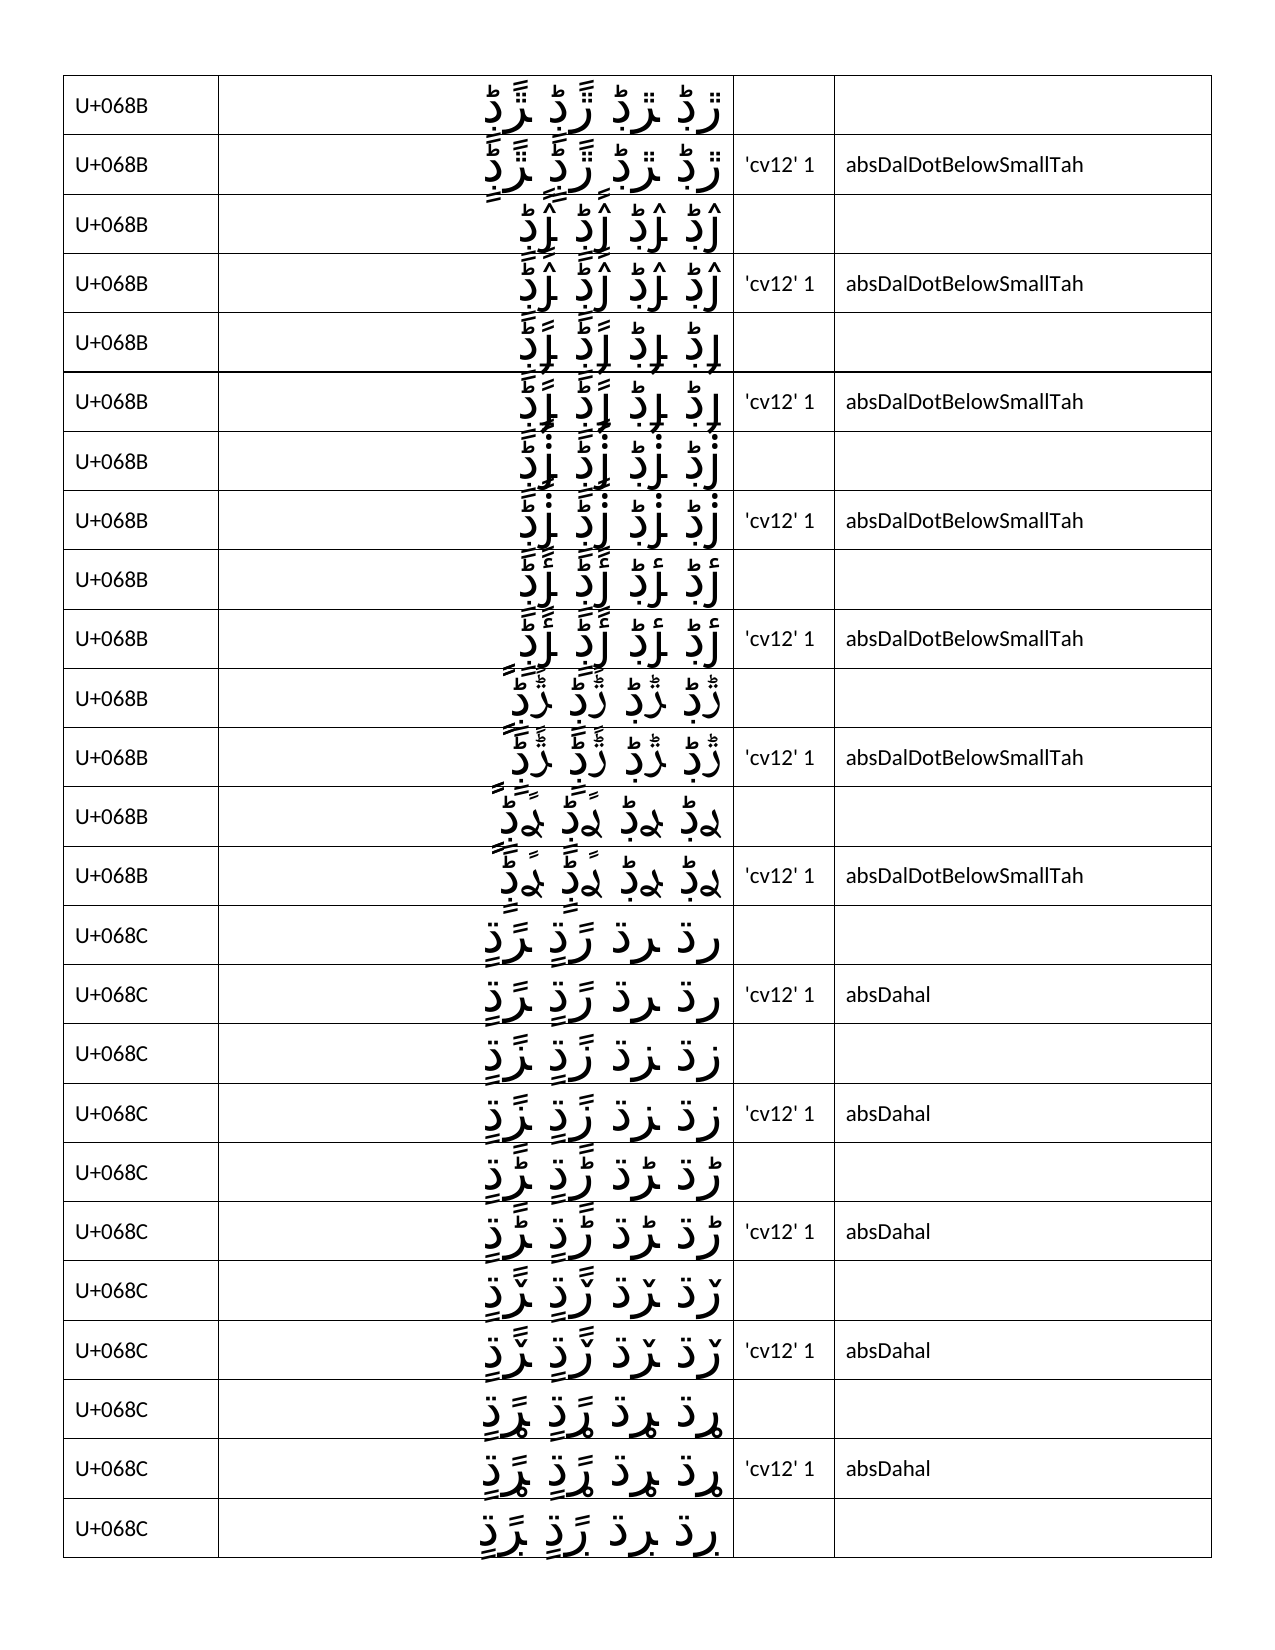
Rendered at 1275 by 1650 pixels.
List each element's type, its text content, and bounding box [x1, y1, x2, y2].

table_cell U+068B [64, 373, 218, 431]
table_cell ڙڋ ‍ڙڋ ڙًڋٍ ‍ڙًڋٍ [219, 76, 733, 134]
table_cell ݫڋ ‍ݫڋ ݫًڋٍ ‍ݫًڋٍ [219, 491, 733, 549]
table_cell ڑڌ ‍ڑڌ ڑًڌٍ ‍ڑًڌٍ [219, 1202, 733, 1260]
table_cell [734, 550, 834, 608]
table_cell رڌ ‍رڌ رًڌٍ ‍رًڌٍ [219, 965, 733, 1023]
table_cell absDahal [835, 1084, 1211, 1142]
table_cell absDalDotBelowSmallTah [835, 728, 1211, 786]
table_cell 'cv12' 1 [734, 1084, 834, 1142]
table_cell [734, 76, 834, 134]
table_cell U+068B [64, 254, 218, 312]
table_cell U+068B [64, 313, 218, 371]
table_cell [734, 1380, 834, 1438]
table_cell ړڌ ‍ړڌ ړًڌٍ ‍ړًڌٍ [219, 1380, 733, 1438]
table_cell absDalDotBelowSmallTah [835, 491, 1211, 549]
table_cell absDahal [835, 965, 1211, 1023]
table_cell ݛڋ ‍ݛڋ ݛًڋٍ ‍ݛًڋٍ [219, 313, 733, 371]
table_cell 'cv12' 1 [734, 1439, 834, 1497]
table_cell ݱڋ ‍ݱڋ ݱًڋٍ ‍ݱًڋٍ [219, 728, 733, 786]
table_cell [734, 195, 834, 253]
table_cell U+068C [64, 1084, 218, 1142]
table_cell [835, 313, 1211, 371]
table_cell ڑڌ ‍ڑڌ ڑًڌٍ ‍ڑًڌٍ [219, 1143, 733, 1201]
table_cell ݛڋ ‍ݛڋ ݛًڋٍ ‍ݛًڋٍ [219, 373, 733, 431]
table_cell ࢪڋ ‍ࢪڋ ࢪًڋٍ ‍ࢪًڋٍ [219, 847, 733, 905]
table_cell U+068C [64, 1380, 218, 1438]
table_cell ݱڋ ‍ݱڋ ݱًڋٍ ‍ݱًڋٍ [219, 669, 733, 727]
table_cell U+068C [64, 1024, 218, 1083]
table_cell ڙڋ ‍ڙڋ ڙًڋٍ ‍ڙًڋٍ [219, 135, 733, 193]
table_cell U+068C [64, 1321, 218, 1379]
table_cell U+068B [64, 432, 218, 490]
table_cell U+068B [64, 728, 218, 786]
table_cell 'cv12' 1 [734, 373, 834, 431]
table_cell ڒڌ ‍ڒڌ ڒًڌٍ ‍ڒًڌٍ [219, 1261, 733, 1320]
table_cell absDalDotBelowSmallTah [835, 847, 1211, 905]
table_cell ݫڋ ‍ݫڋ ݫًڋٍ ‍ݫًڋٍ [219, 432, 733, 490]
table_cell absDalDotBelowSmallTah [835, 610, 1211, 668]
table_cell absDalDotBelowSmallTah [835, 373, 1211, 431]
table_cell U+068C [64, 965, 218, 1023]
table_cell [734, 906, 834, 964]
table_cell 'cv12' 1 [734, 254, 834, 312]
table_cell U+068B [64, 847, 218, 905]
table_cell [835, 669, 1211, 727]
table_cell ڒڌ ‍ڒڌ ڒًڌٍ ‍ڒًڌٍ [219, 1321, 733, 1379]
table_cell 'cv12' 1 [734, 728, 834, 786]
table_cell ݬڋ ‍ݬڋ ݬًڋٍ ‍ݬًڋٍ [219, 610, 733, 668]
table_cell [734, 1143, 834, 1201]
table_cell U+068C [64, 1439, 218, 1497]
table_cell U+068C [64, 906, 218, 964]
table_cell absDalDotBelowSmallTah [835, 254, 1211, 312]
table_cell 'cv12' 1 [734, 847, 834, 905]
table_cell [734, 1261, 834, 1320]
table_cell U+068B [64, 610, 218, 668]
table_cell U+068B [64, 491, 218, 549]
table_cell U+068C [64, 1499, 218, 1557]
table_cell U+068B [64, 669, 218, 727]
table_cell U+068C [64, 1143, 218, 1201]
table_cell U+068B [64, 550, 218, 608]
table_cell [835, 1143, 1211, 1201]
table_cell رڌ ‍رڌ رًڌٍ ‍رًڌٍ [219, 906, 733, 964]
table_cell 'cv12' 1 [734, 135, 834, 193]
table_cell absDahal [835, 1439, 1211, 1497]
table_cell زڌ ‍زڌ زًڌٍ ‍زًڌٍ [219, 1084, 733, 1142]
table_cell [835, 1380, 1211, 1438]
table_cell absDahal [835, 1321, 1211, 1379]
table_cell ࢪڋ ‍ࢪڋ ࢪًڋٍ ‍ࢪًڋٍ [219, 787, 733, 846]
table_cell [835, 195, 1211, 253]
table_cell زڌ ‍زڌ زًڌٍ ‍زًڌٍ [219, 1024, 733, 1083]
table_cell [835, 906, 1211, 964]
table_cell [734, 1499, 834, 1557]
table_cell 'cv12' 1 [734, 610, 834, 668]
table_cell [835, 76, 1211, 134]
table_cell ڔڌ ‍ڔڌ ڔًڌٍ ‍ڔًڌٍ [219, 1499, 733, 1557]
table_cell [734, 313, 834, 371]
table_cell 'cv12' 1 [734, 965, 834, 1023]
table_cell U+068B [64, 135, 218, 193]
table_cell ړڌ ‍ړڌ ړًڌٍ ‍ړًڌٍ [219, 1439, 733, 1497]
table_cell [734, 787, 834, 846]
table_cell ݬڋ ‍ݬڋ ݬًڋٍ ‍ݬًڋٍ [219, 550, 733, 608]
table_cell [835, 550, 1211, 608]
table_cell U+068C [64, 1261, 218, 1320]
table_cell absDalDotBelowSmallTah [835, 135, 1211, 193]
table_cell 'cv12' 1 [734, 1321, 834, 1379]
table_cell U+068C [64, 1202, 218, 1260]
table_cell absDahal [835, 1202, 1211, 1260]
table_cell [835, 1024, 1211, 1083]
table_cell U+068B [64, 76, 218, 134]
table_cell U+068B [64, 787, 218, 846]
table_cell [835, 432, 1211, 490]
table_cell U+068B [64, 195, 218, 253]
table_cell [835, 1499, 1211, 1557]
table_cell 'cv12' 1 [734, 1202, 834, 1260]
table_cell [835, 787, 1211, 846]
table_cell [734, 432, 834, 490]
table_cell [835, 1261, 1211, 1320]
table_cell 'cv12' 1 [734, 491, 834, 549]
table_cell [734, 1024, 834, 1083]
table_cell [734, 669, 834, 727]
table_cell ۯڋ ‍ۯڋ ۯًڋٍ ‍ۯًڋٍ [219, 195, 733, 253]
table_cell ۯڋ ‍ۯڋ ۯًڋٍ ‍ۯًڋٍ [219, 254, 733, 312]
